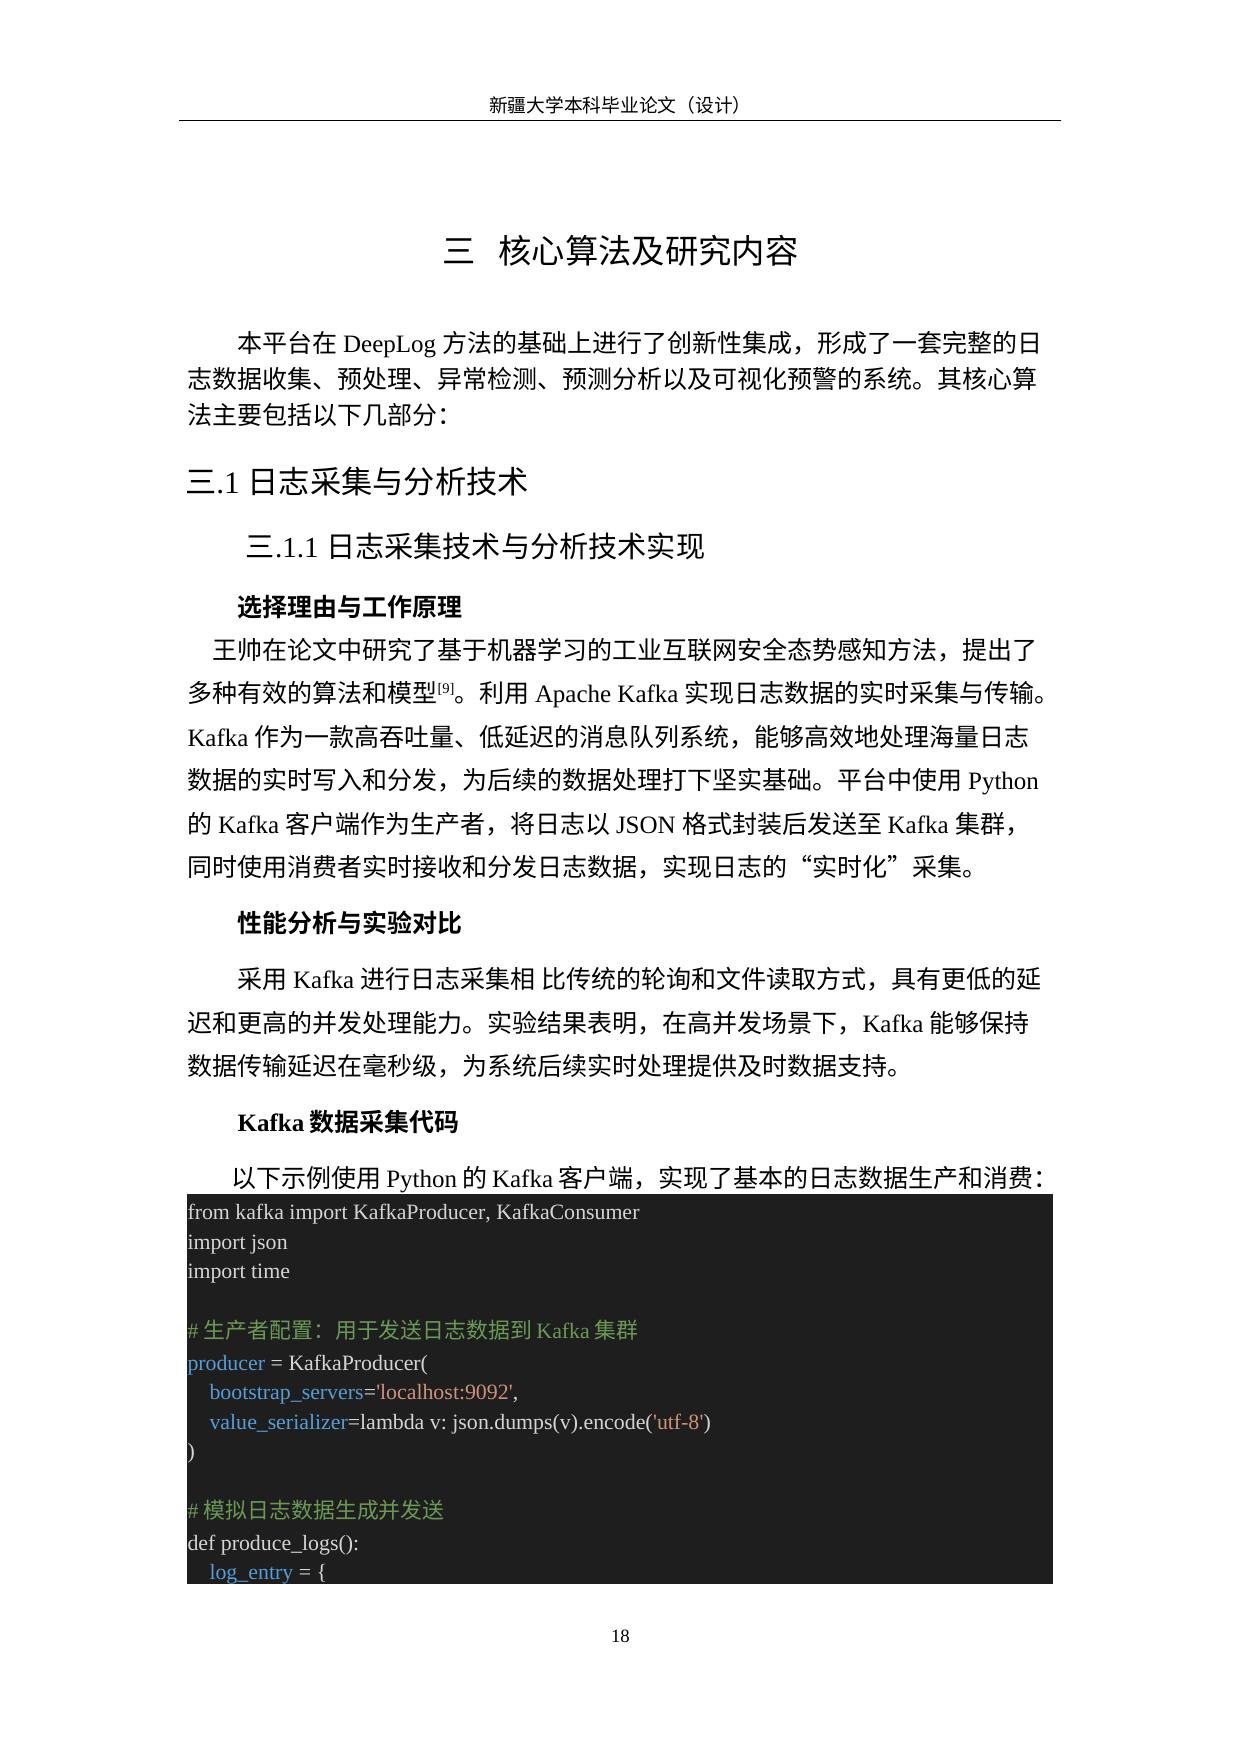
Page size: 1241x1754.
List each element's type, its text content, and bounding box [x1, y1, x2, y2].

text # 生产者配置：用于发送日志数据到Kafka集群 [187, 1313, 1053, 1345]
text 采用 Kafka 进行日志采集相 比传统的轮询和文件读取方式，具有更低的延迟和更高的并发处理能力。实验结果表明，在高并发场景下，Kafka 能够保持数据传输延迟在毫秒级，为系统后续实时处理提供及时数据支持。 [187, 959, 1053, 1083]
text log_entry = { [187, 1555, 1053, 1584]
text def produce_logs(): [187, 1525, 1053, 1555]
text Kafka数据采集代码 [187, 1102, 1053, 1139]
text ) [187, 1434, 1053, 1464]
text producer = KafkaProducer( [187, 1345, 1053, 1375]
text 本平台在 DeepLog 方法的基础上进行了创新性集成，形成了一套完整的日志数据收集、预处理、异常检测、预测分析以及可视化预警的系统。其核心算法主要包括以下几部分： [187, 323, 1053, 432]
text import time [187, 1254, 1053, 1284]
text 选择理由与工作原理 王帅在论文中研究了基于机器学习的工业互联网安全态势感知方法，提出了多种有效的算法和模型[9]。利用 Apache Kafka 实现日志数据的实时采集与传输。Kafka 作为一款高吞吐量、低延迟的消息队列系统，能够高效地处理海量日志数据的实时写入和分发，为后续的数据处理打下坚实基础。平台中使用 Python 的 Kafka 客户端作为生产者，将日志以 JSON 格式封装后发送至 Kafka 集群，同时使用消费者实时接收和分发日志数据，实现日志的“实时化”采集。 [187, 587, 1053, 884]
subtitle 日志采集技术与分析技术实现 [187, 524, 1053, 566]
text 以下示例使用Python的Kafka客户端，实现了基本的日志数据生产和消费： [187, 1158, 1053, 1194]
text import json [187, 1224, 1053, 1254]
subtitle 日志采集与分析技术 [185, 457, 1053, 502]
text bootstrap_servers='localhost:9092', [187, 1375, 1053, 1404]
text # 模拟日志数据生成并发送 [187, 1493, 1053, 1525]
text from kafka import KafkaProducer, KafkaConsumer [187, 1194, 1053, 1224]
text value_serializer=lambda v: json.dumps(v).encode('utf-8') [187, 1404, 1053, 1434]
text 性能分析与实验对比 [187, 904, 1053, 940]
subtitle 核心算法及研究内容 [187, 225, 1053, 273]
